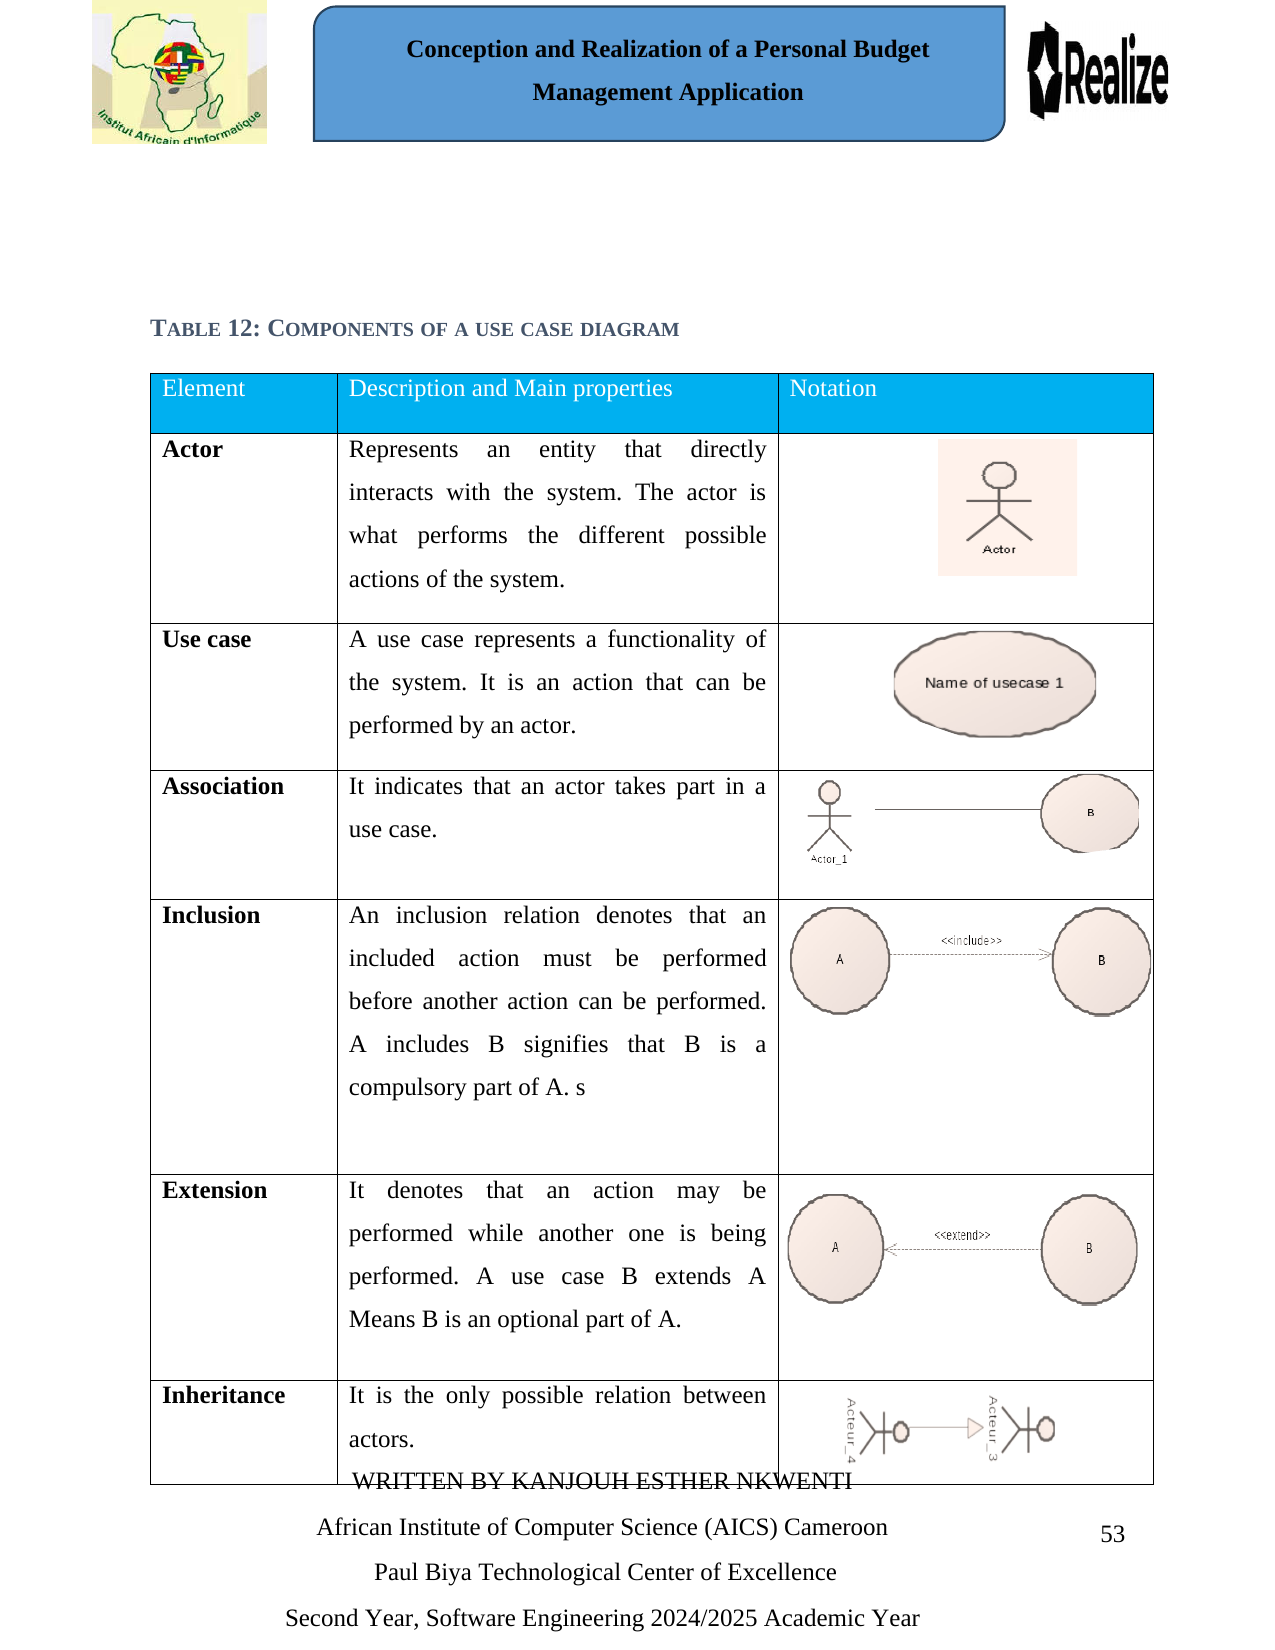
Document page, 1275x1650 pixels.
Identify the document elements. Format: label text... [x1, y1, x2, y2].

table_cell Represents an entity that directly interacts with the system. The actor is what performs the different possible actions of the system. [338, 434, 778, 623]
picture [1027, 21, 1169, 121]
table_cell [779, 624, 1153, 770]
table_cell Use case [151, 624, 337, 770]
table_cell [779, 1175, 1153, 1379]
table_cell It denotes that an action may be performed while another one is being performed. A use case B extends A Means B is an optional part of A. [338, 1175, 778, 1379]
table_cell Inclusion [151, 900, 337, 1174]
table_header Element [151, 374, 337, 433]
table_cell A use case represents a functionality of the system. It is an action that can be performed by an actor. [338, 624, 778, 770]
table_cell Actor [151, 434, 337, 623]
table_cell [779, 1381, 1153, 1483]
table_header Description and Main properties [338, 374, 778, 433]
text Table 12: Components of a use case diagram [150, 313, 1125, 341]
table_cell [779, 434, 1153, 623]
picture [92, 0, 267, 144]
table_cell Association [151, 771, 337, 899]
table_cell It indicates that an actor takes part in a use case. [338, 771, 778, 899]
table_cell [779, 900, 1153, 1174]
table_cell [779, 771, 1153, 899]
table_cell Inheritance [151, 1381, 337, 1483]
table_header Notation [779, 374, 1153, 433]
table_cell Extension [151, 1175, 337, 1379]
table_cell An inclusion relation denotes that an included action must be performed before another action can be performed. A includes B signifies that B is a compulsory part of A. s [338, 900, 778, 1174]
table_cell It is the only possible relation between actors. [338, 1381, 778, 1483]
